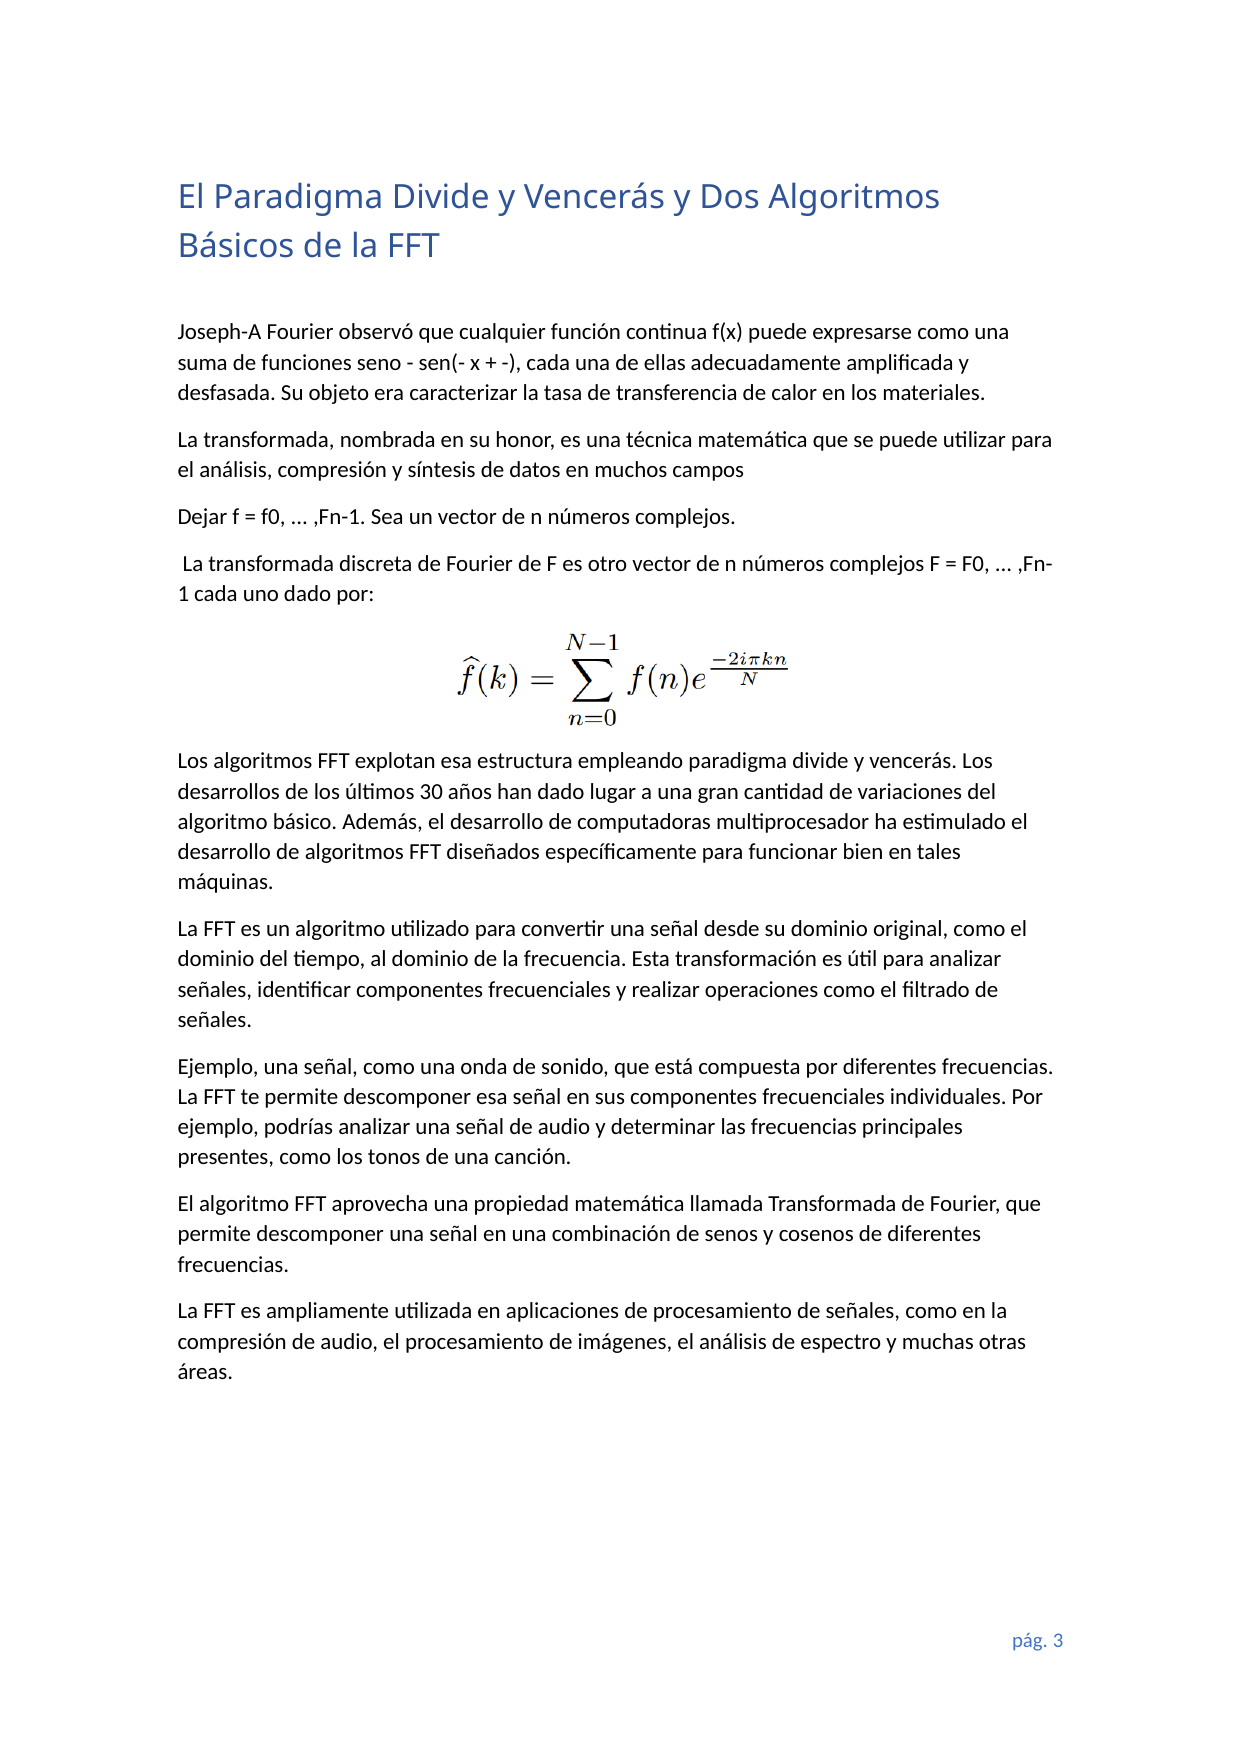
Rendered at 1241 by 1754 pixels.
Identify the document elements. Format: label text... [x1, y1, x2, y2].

text La FFT es ampliamente utilizada en aplicaciones de procesamiento de señales, como en la compresión de audio, el procesamiento de imágenes, el análisis de espectro y muchas otras áreas. [177, 1297, 1063, 1385]
text Ejemplo, una señal, como una onda de sonido, que está compuesta por diferentes frecuencias. La FFT te permite descomponer esa señal en sus componentes frecuenciales individuales. Por ejemplo, podrías analizar una señal de audio y determinar las frecuencias principales presentes, como los tonos de una canción. [177, 1052, 1063, 1171]
text Los algoritmos FFT explotan esa estructura empleando paradigma divide y vencerás. Los desarrollos de los últimos 30 años han dado lugar a una gran cantidad de variaciones del algoritmo básico. Además, el desarrollo de computadoras multiprocesador ha estimulado el desarrollo de algoritmos FFT diseñados específicamente para funcionar bien en tales máquinas. [177, 747, 1063, 896]
text Dejar f = f0, ... ,Fn-1. Sea un vector de n números complejos. [177, 502, 1063, 530]
text La transformada discreta de Fourier de F es otro vector de n números complejos F = F0, ... ,Fn-1 cada uno dado por: [177, 549, 1063, 607]
text Joseph-A Fourier observó que cualquier función continua f(x) puede expresarse como una suma de funciones seno - sen(- x + -), cada una de ellas adecuadamente amplificada y desfasada. Su objeto era caracterizar la tasa de transferencia de calor en los materiales. [177, 317, 1063, 406]
text El algoritmo FFT aprovecha una propiedad matemática llamada Transformada de Fourier, que permite descomponer una señal en una combinación de senos y cosenos de diferentes frecuencias. [177, 1189, 1063, 1278]
picture [441, 625, 800, 728]
text La FFT es un algoritmo utilizado para convertir una señal desde su dominio original, como el dominio del tiempo, al dominio de la frecuencia. Esta transformación es útil para analizar señales, identificar componentes frecuenciales y realizar operaciones como el filtrado de señales. [177, 914, 1063, 1033]
text La transformada, nombrada en su honor, es una técnica matemática que se puede utilizar para el análisis, compresión y síntesis de datos en muchos campos [177, 425, 1063, 483]
subtitle El Paradigma Divide y Vencerás y Dos Algoritmos Básicos de la FFT [177, 173, 1063, 267]
